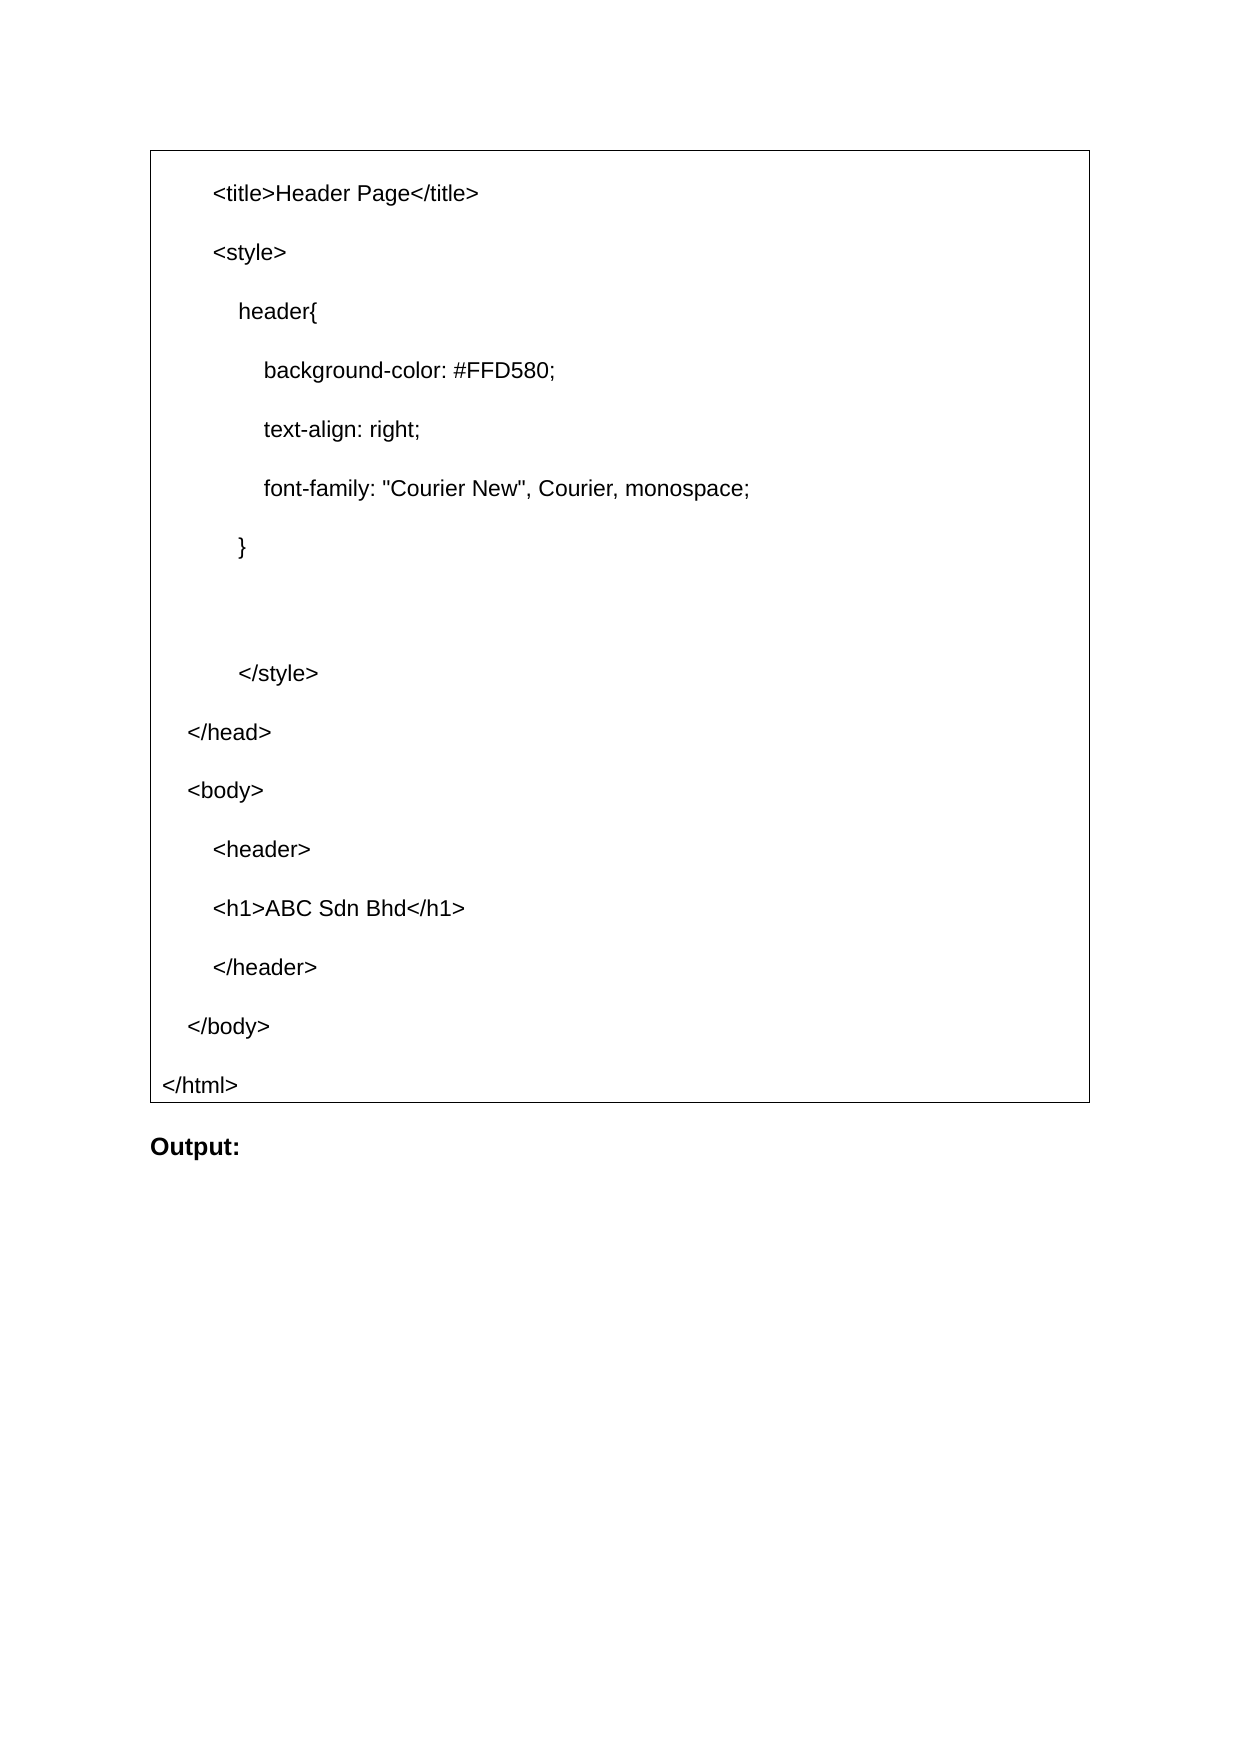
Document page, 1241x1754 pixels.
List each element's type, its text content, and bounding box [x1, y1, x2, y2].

text Output: [150, 1132, 1090, 1161]
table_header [151, 151, 1089, 1102]
